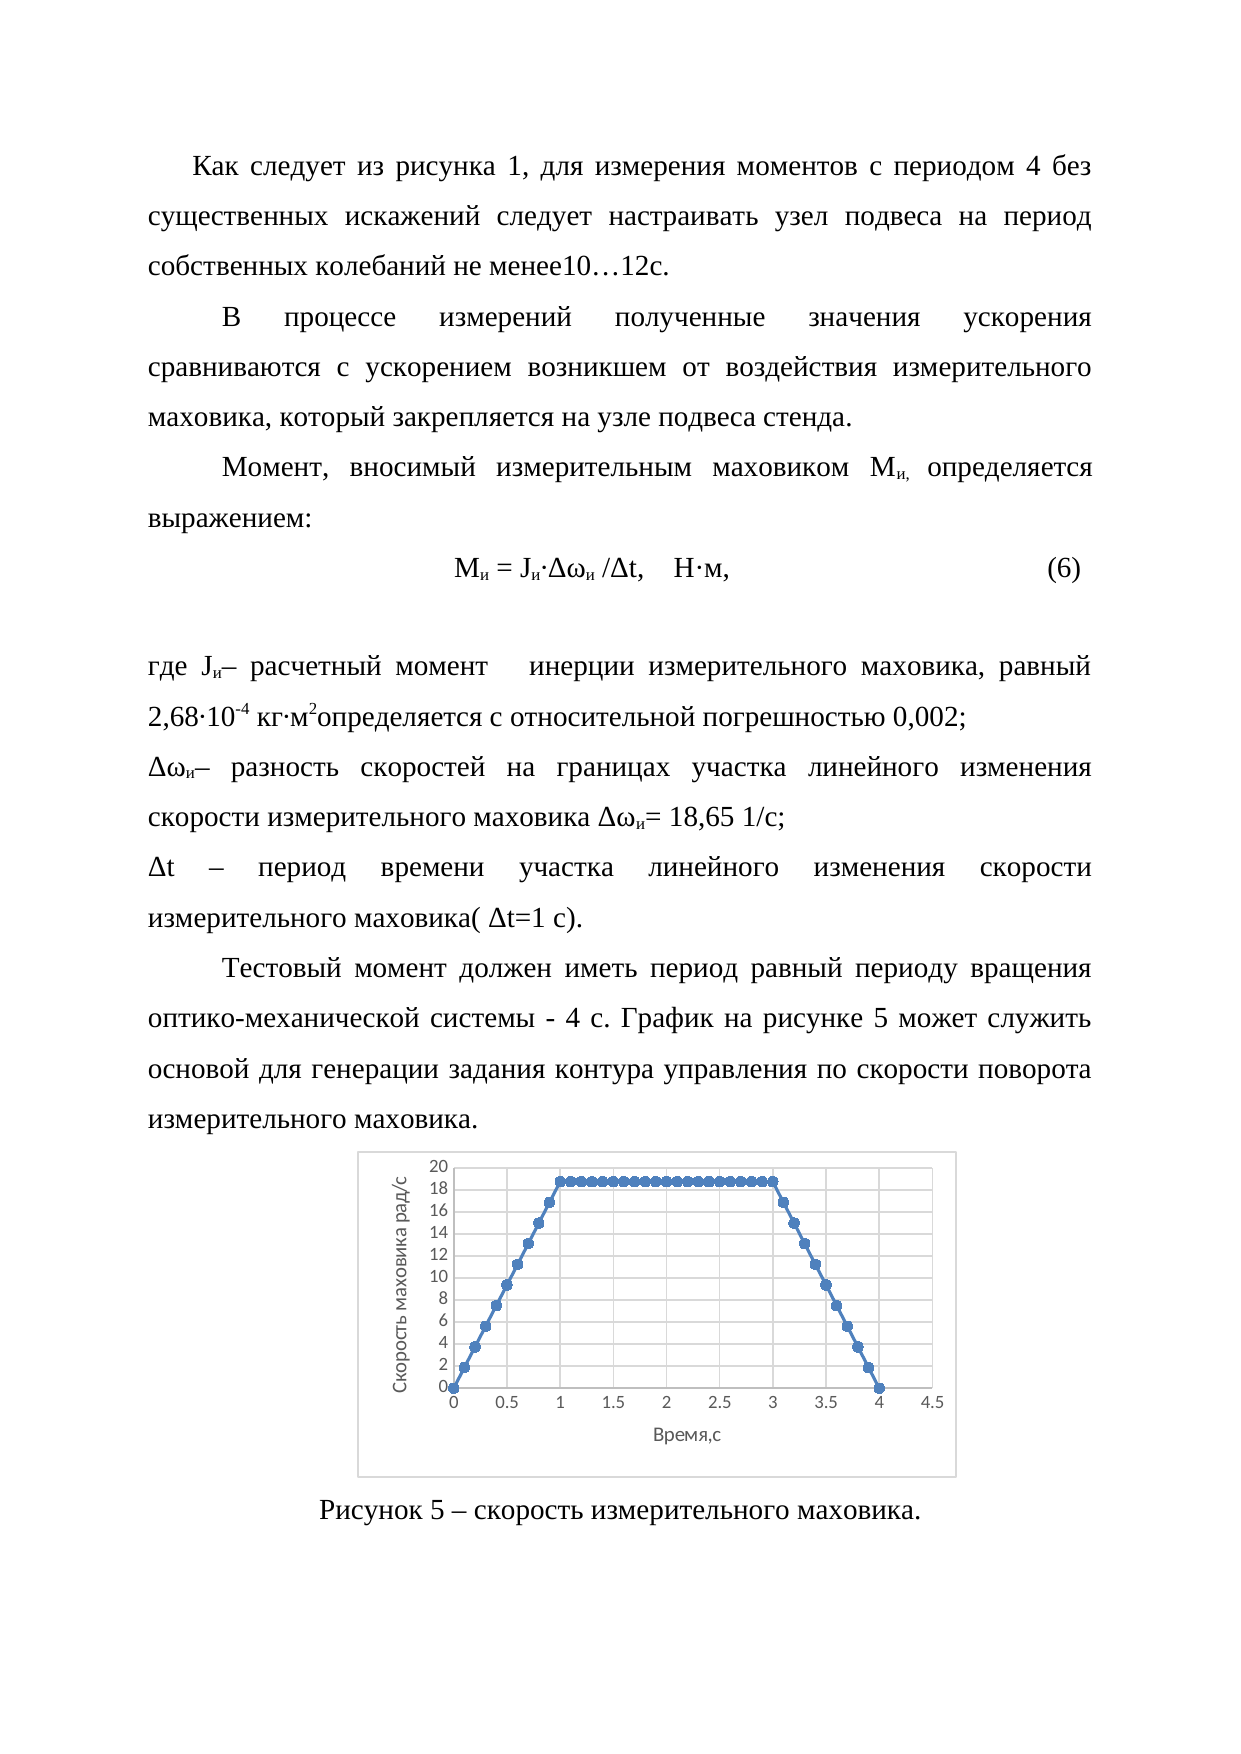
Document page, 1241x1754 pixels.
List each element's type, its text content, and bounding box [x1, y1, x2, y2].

text Как следует из рисунка 1, для измерения моментов с периодом 4 без существенных искажений следует настраивать узел подвеса на период собственных колебаний не менее10…12с. [148, 148, 1092, 282]
text где Jи– расчетный момент инерции измерительного маховика, равный 2,68∙10-4 кг∙м2определяется с относительной погрешностью 0,002; [148, 648, 1092, 732]
text Тестовый момент должен иметь период равный периоду вращения оптико-механической системы - 4 с. График на рисунке 5 может служить основой для генерации задания контура управления по скорости поворота измерительного маховика. [148, 950, 1092, 1135]
text Δt – период времени участка линейного изменения скорости измерительного маховика( Δt=1 с). [148, 849, 1092, 933]
table_header Ми = Jи∙Δωи /Δt, Н·м, [148, 550, 1036, 598]
text В процессе измерений полученные значения ускорения сравниваются с ускорением возникшем от воздействия измерительного маховика, который закрепляется на узле подвеса стенда. [148, 299, 1092, 433]
text Δωи– разность скоростей на границах участка линейного изменения скорости измерительного маховика Δωи= 18,65 1/с; [148, 749, 1092, 833]
text Момент, вносимый измерительным маховиком Ми, определяется выражением: [148, 449, 1092, 533]
text Рисунок 5 – скорость измерительного маховика. [148, 1492, 1092, 1526]
table_header (6) [1036, 550, 1092, 598]
